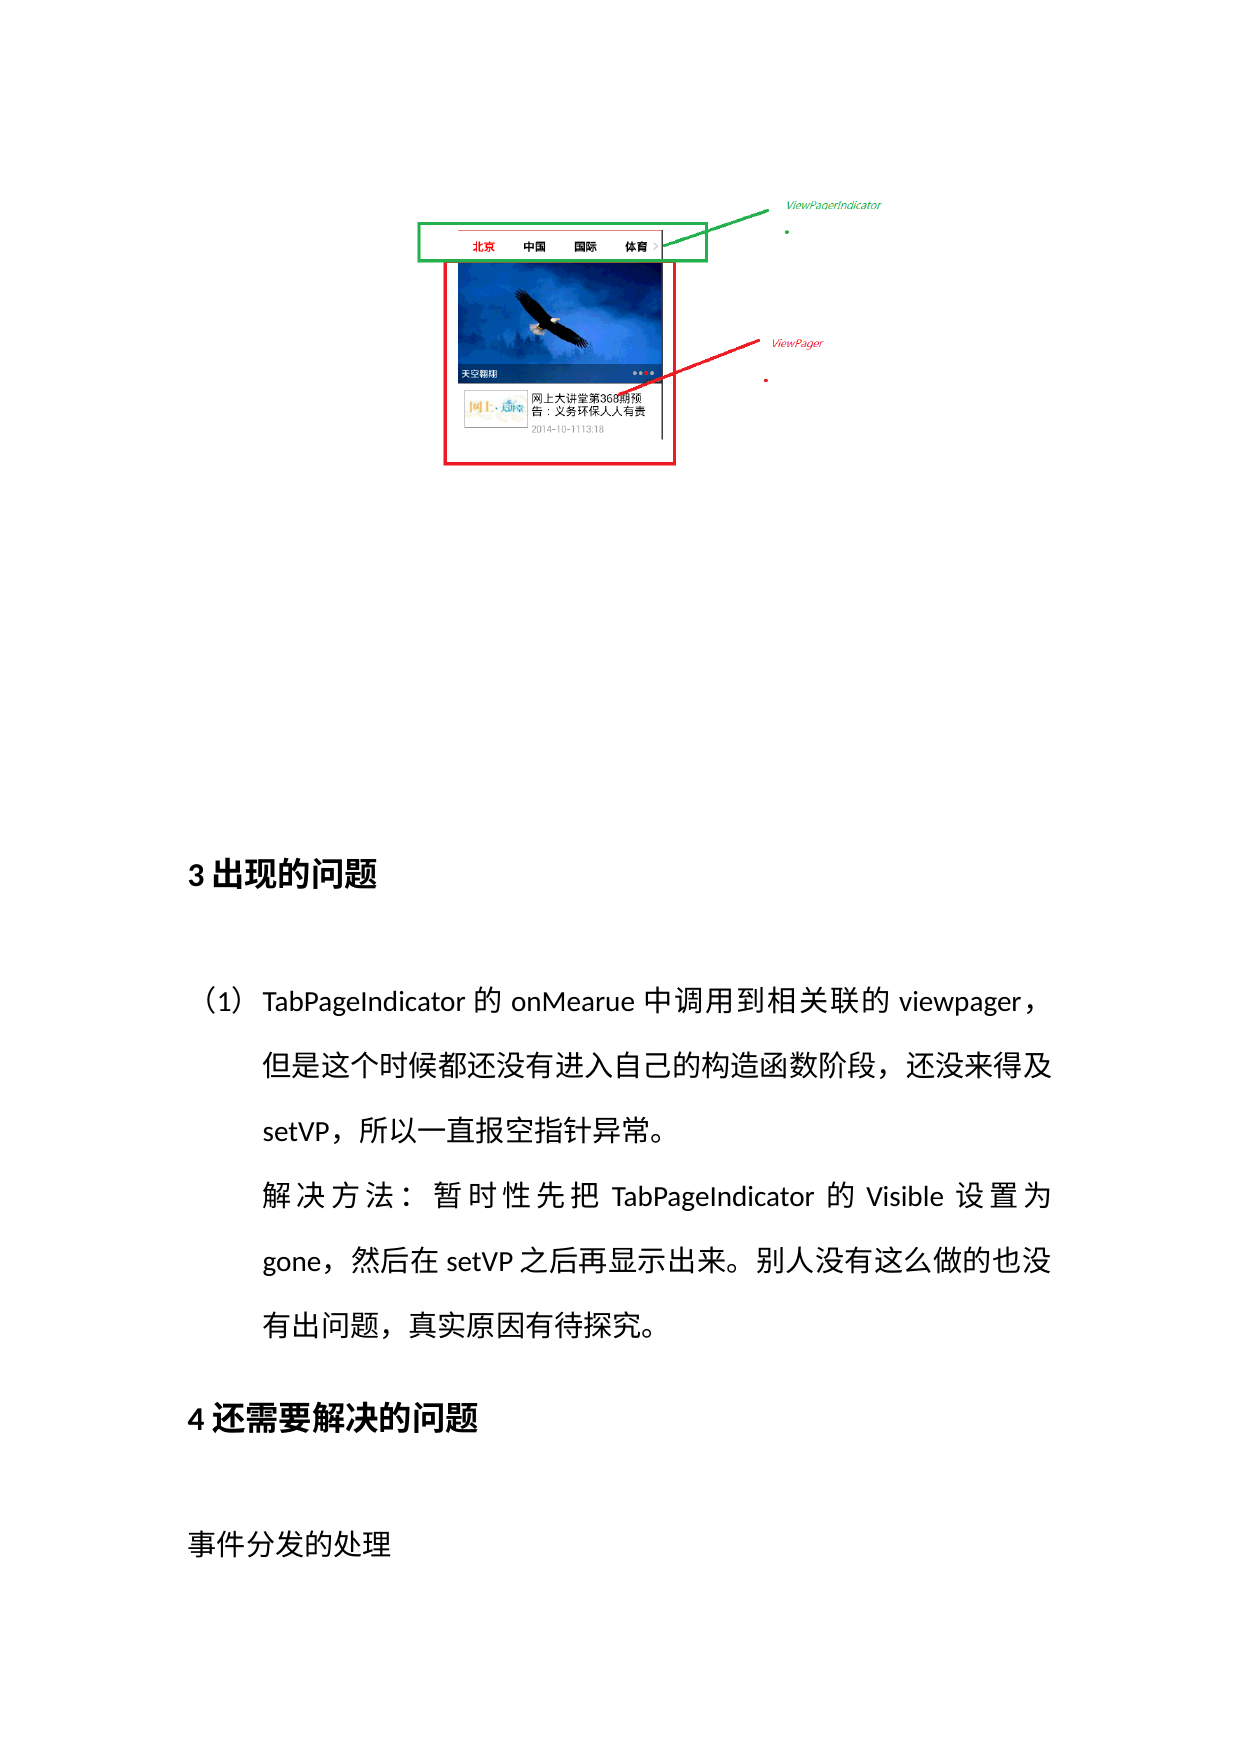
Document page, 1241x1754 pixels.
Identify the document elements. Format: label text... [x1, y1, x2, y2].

subtitle 3出现的问题 [187, 839, 1053, 904]
picture [187, 162, 1053, 782]
list TabPageIndicator的onMearue中调用到相关联的viewpager，但是这个时候都还没有进入自己的构造函数阶段，还没来得及setVP，所以一直报空指针异常。 [187, 966, 1053, 1161]
subtitle 4 还需要解决的问题 [187, 1383, 1053, 1448]
text 事件分发的处理 [187, 1511, 1053, 1576]
list 解决方法：暂时性先把TabPageIndicator的Visible设置为gone，然后在setVP之后再显示出来。别人没有这么做的也没有出问题，真实原因有待探究。 [262, 1161, 1053, 1356]
